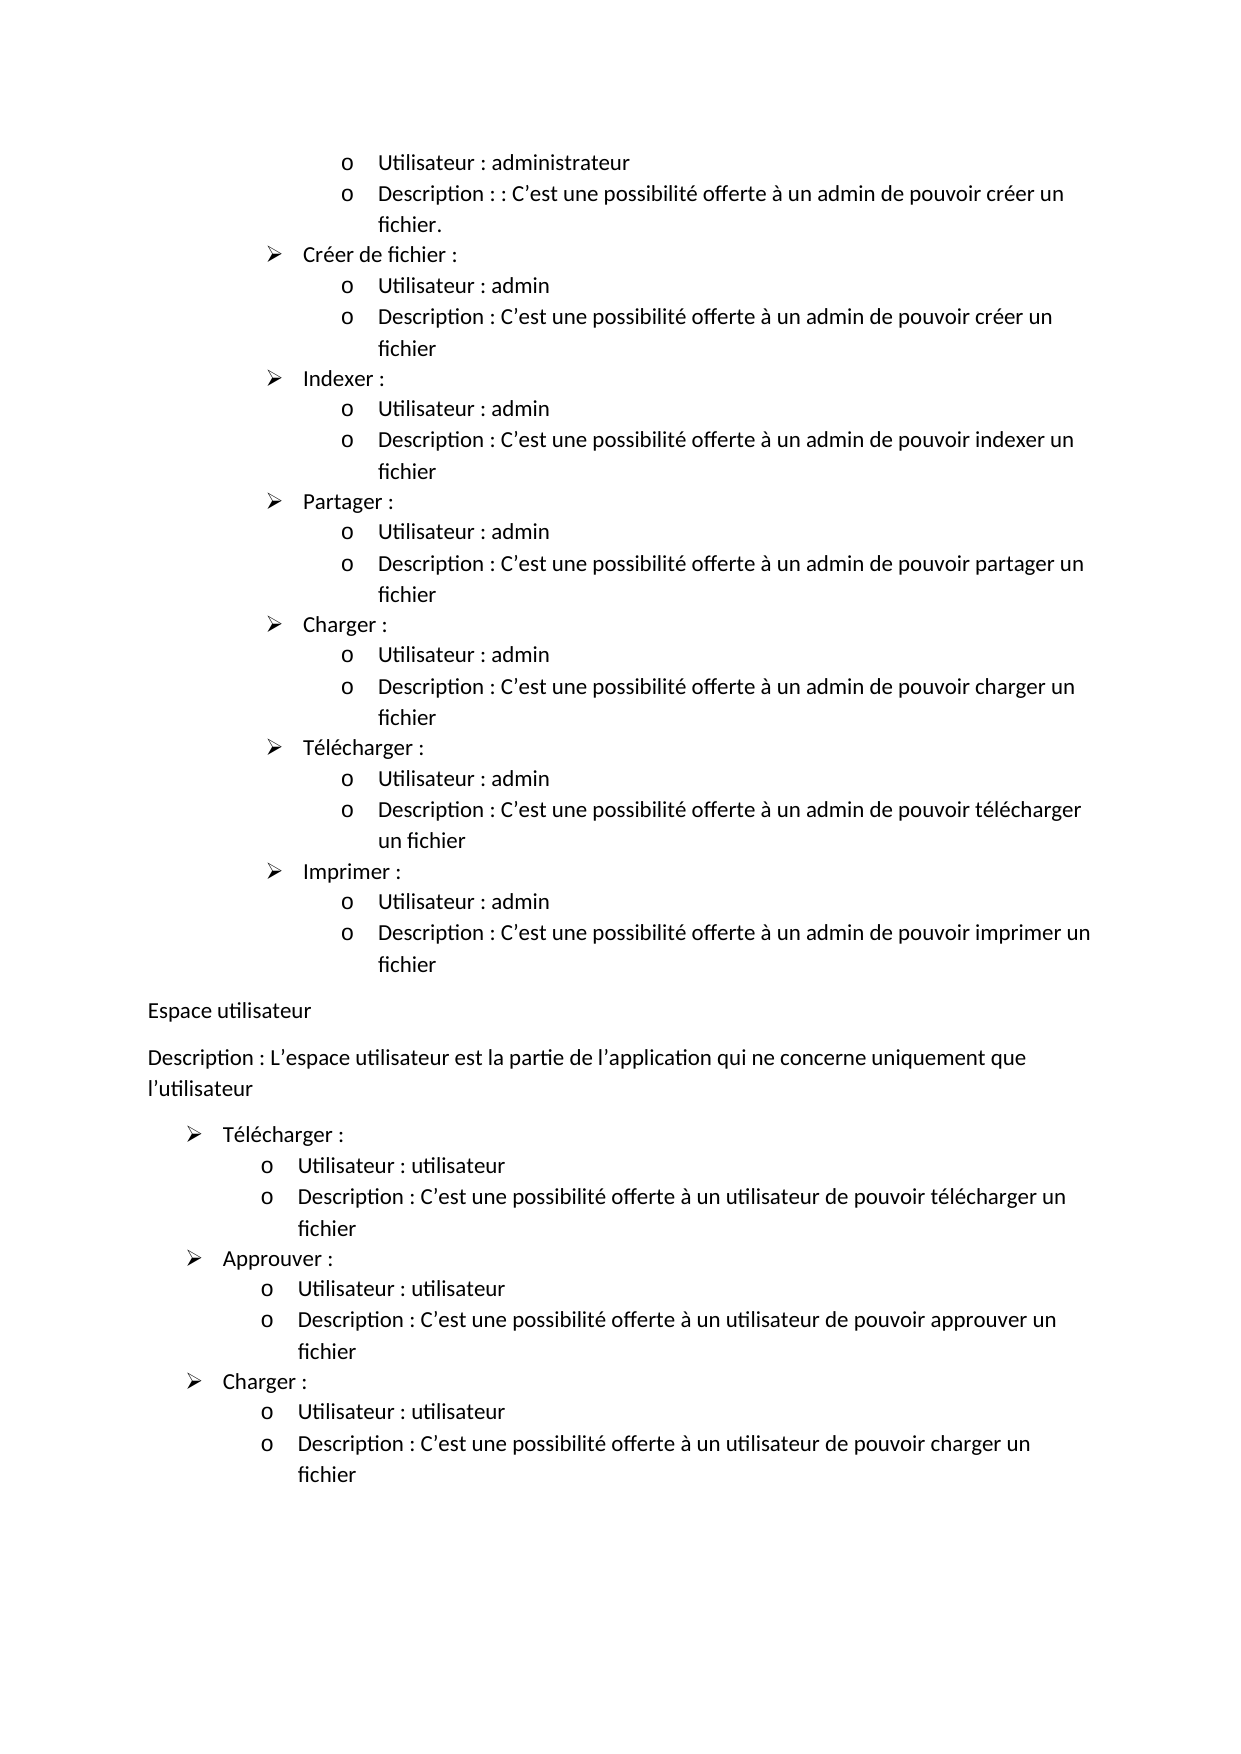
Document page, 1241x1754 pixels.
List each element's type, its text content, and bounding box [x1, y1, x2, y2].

list Description : C’est une possibilité offerte à un utilisateur de pouvoir approuver un fichier [260, 1306, 1093, 1365]
list Créer de fichier : [265, 241, 1093, 269]
list Utilisateur : admin [340, 271, 1093, 300]
list Utilisateur : utilisateur [260, 1397, 1093, 1426]
list Description : : C’est une possibilité offerte à un admin de pouvoir créer un fichier. [340, 179, 1093, 238]
list Approuver : [185, 1244, 1093, 1272]
list Imprimer : [265, 857, 1093, 885]
list Utilisateur : utilisateur [260, 1274, 1093, 1303]
list Description : C’est une possibilité offerte à un admin de pouvoir télécharger un fichier [340, 795, 1093, 854]
list Télécharger : [185, 1121, 1093, 1149]
list Utilisateur : administrateur [340, 148, 1093, 177]
list Utilisateur : admin [340, 641, 1093, 670]
list Description : C’est une possibilité offerte à un admin de pouvoir indexer un fichier [340, 426, 1093, 485]
list Utilisateur : admin [340, 517, 1093, 546]
list Description : C’est une possibilité offerte à un utilisateur de pouvoir télécharger un fichier [260, 1182, 1093, 1242]
list Charger : [185, 1367, 1093, 1395]
list Description : C’est une possibilité offerte à un admin de pouvoir partager un fichier [340, 549, 1093, 608]
list Description : C’est une possibilité offerte à un admin de pouvoir imprimer un fichier [340, 918, 1093, 978]
list Utilisateur : admin [340, 764, 1093, 793]
list Utilisateur : utilisateur [260, 1151, 1093, 1180]
list Charger : [265, 610, 1093, 638]
list Description : C’est une possibilité offerte à un admin de pouvoir créer un fichier [340, 302, 1093, 362]
list Utilisateur : admin [340, 887, 1093, 916]
list Indexer : [265, 364, 1093, 392]
list Partager : [265, 487, 1093, 515]
list Utilisateur : admin [340, 394, 1093, 423]
list Description : C’est une possibilité offerte à un admin de pouvoir charger un fichier [340, 672, 1093, 731]
text Espace utilisateur [148, 997, 1093, 1025]
text Description : L’espace utilisateur est la partie de l’application qui ne concerne uniquement que l’utilisateur [148, 1043, 1093, 1102]
list Description : C’est une possibilité offerte à un utilisateur de pouvoir charger un fichier [260, 1429, 1093, 1488]
list Télécharger : [265, 733, 1093, 762]
